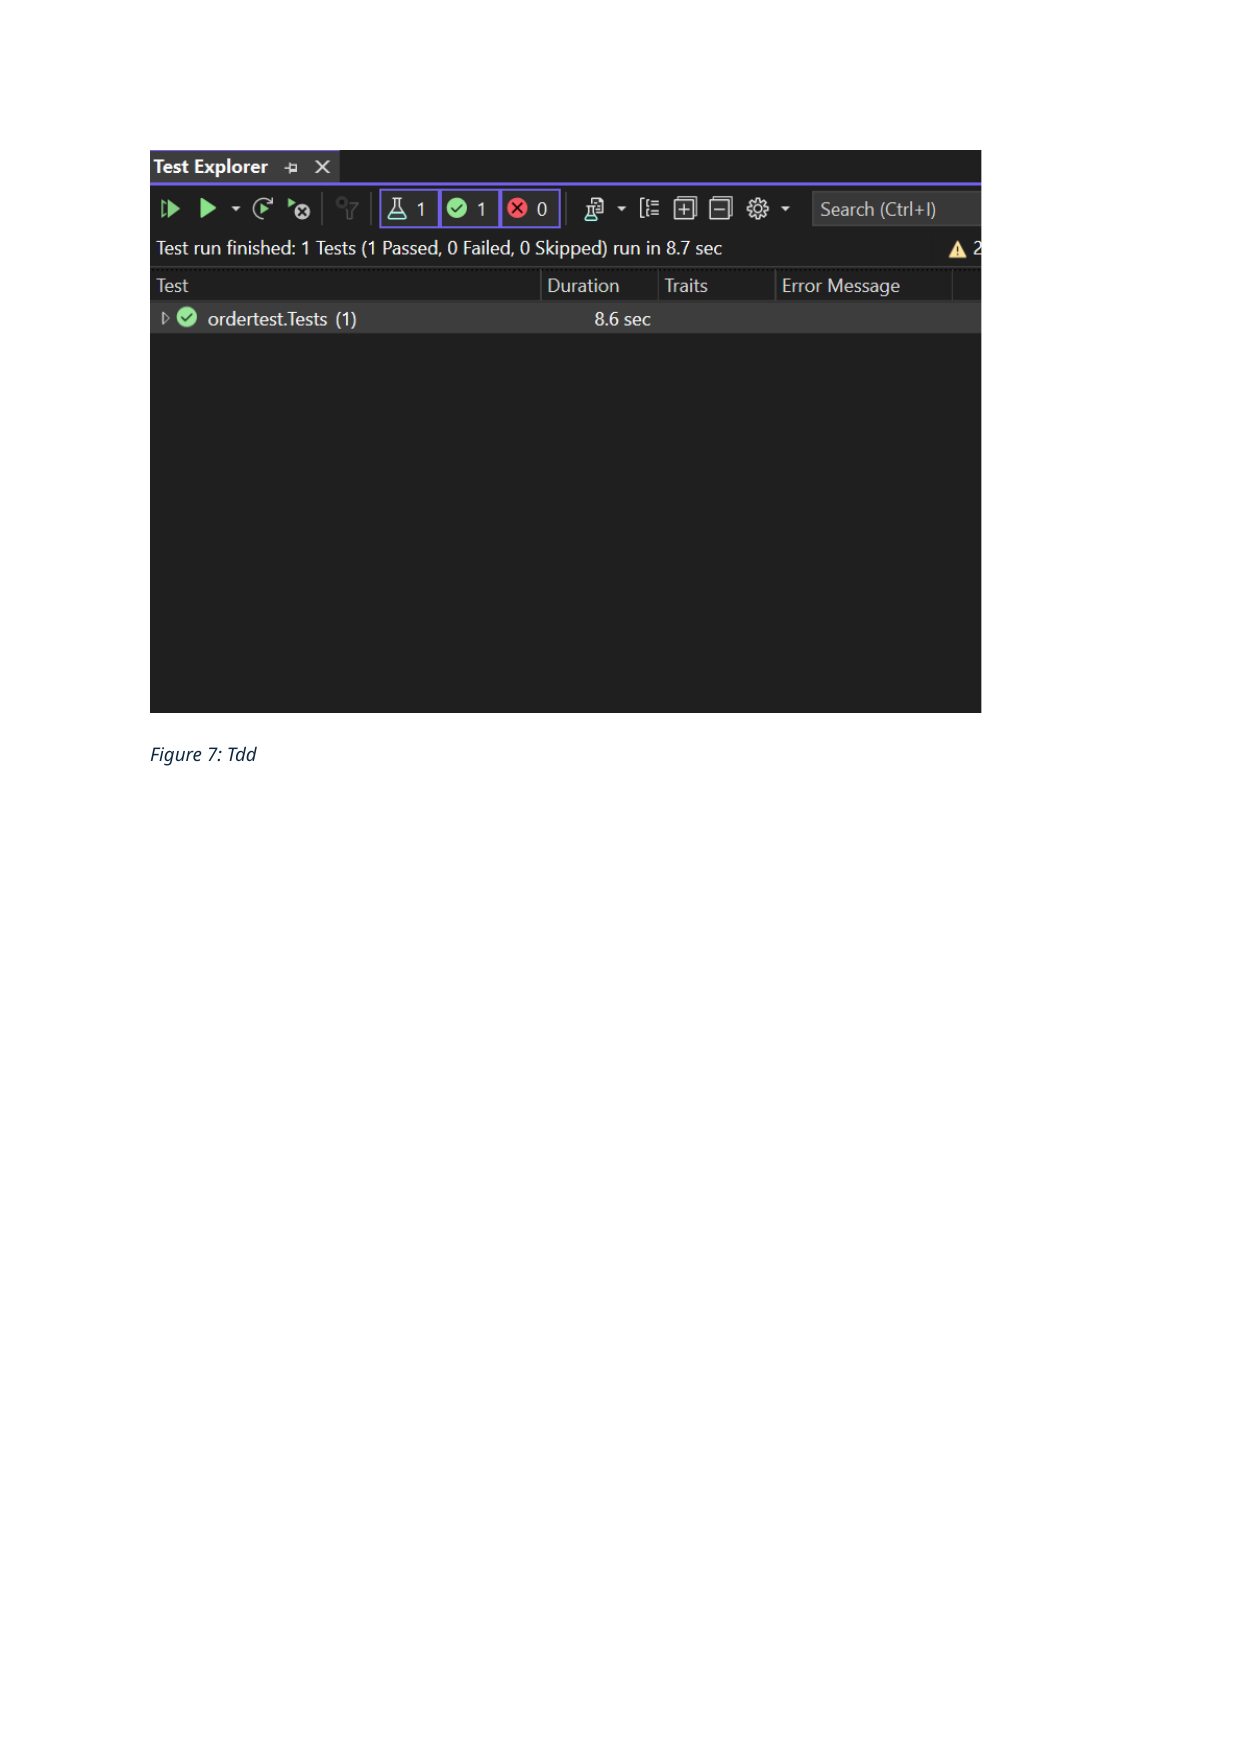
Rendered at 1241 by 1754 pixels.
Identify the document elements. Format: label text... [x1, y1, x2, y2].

picture [150, 150, 982, 713]
